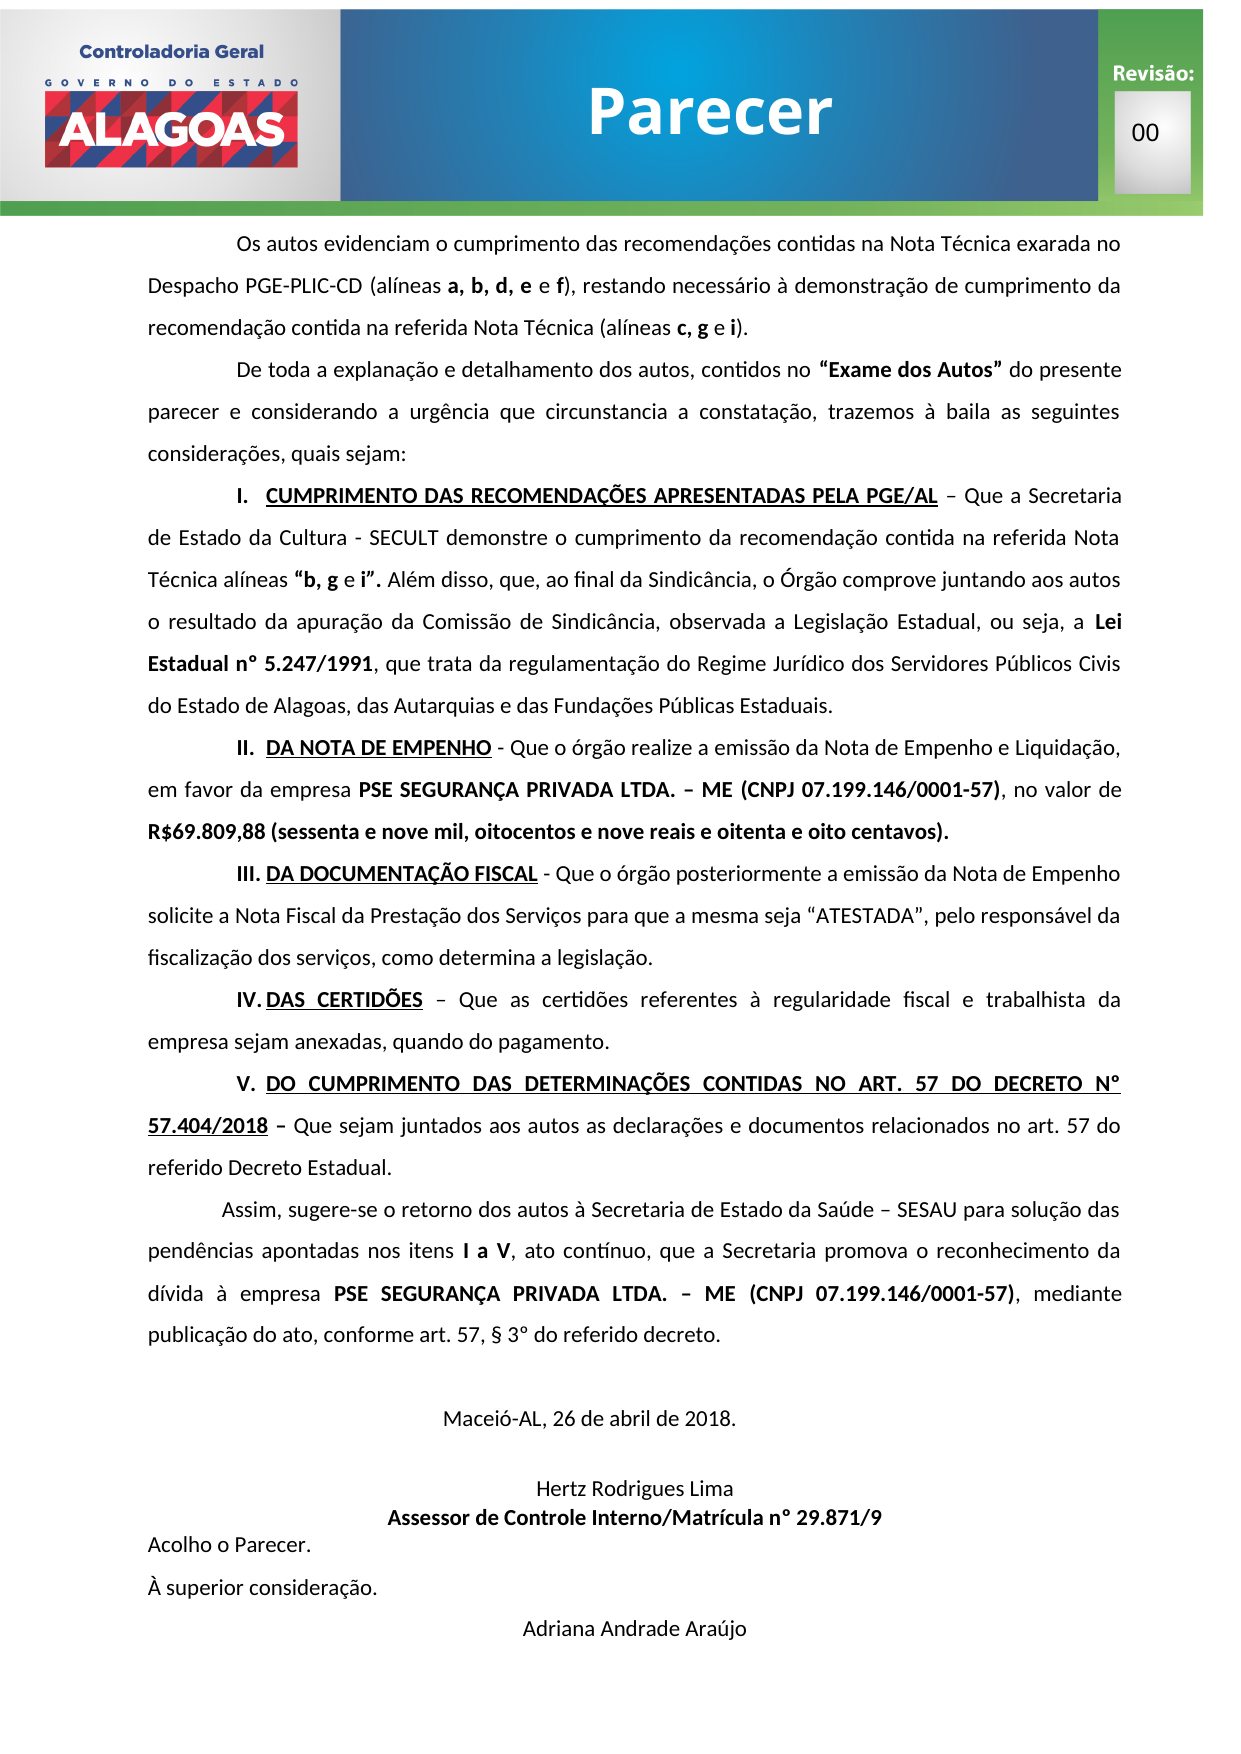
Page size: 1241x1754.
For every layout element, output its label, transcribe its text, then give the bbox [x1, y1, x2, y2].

list CUMPRIMENTO DAS RECOMENDAÇÕES APRESENTADAS PELA PGE/AL – Que a Secretaria de Estado da Cultura - SECULT demonstre o cumprimento da recomendação contida na referida Nota Técnica alíneas “b, g e i”. Além disso, que, ao final da Sindicância, o Órgão comprove juntando aos autos o resultado da apuração da Comissão de Sindicância, observada a Legislação Estadual, ou seja, a Lei Estadual nº 5.247/1991, que trata da regulamentação do Regime Jurídico dos Servidores Públicos Civis do Estado de Alagoas, das Autarquias e das Fundações Públicas Estaduais. [148, 481, 1122, 719]
list DA DOCUMENTAÇÃO FISCAL - Que o órgão posteriormente a emissão da Nota de Empenho solicite a Nota Fiscal da Prestação dos Serviços para que a mesma seja “ATESTADA”, pelo responsável da fiscalização dos serviços, como determina a legislação. [148, 859, 1122, 971]
text Assessor de Controle Interno/Matrícula nº 29.871/9 [148, 1503, 1122, 1531]
text Adriana Andrade Araújo [148, 1614, 1122, 1643]
list DO CUMPRIMENTO DAS DETERMINAÇÕES CONTIDAS NO ART. 57 DO DECRETO Nº 57.404/2018 – Que sejam juntados aos autos as declarações e documentos relacionados no art. 57 do referido Decreto Estadual. [148, 1069, 1122, 1181]
text Maceió-AL, 26 de abril de 2018. [443, 1404, 1122, 1433]
list Assim, sugere-se o retorno dos autos à Secretaria de Estado da Saúde – SESAU para solução das pendências apontadas nos itens I a V, ato contínuo, que a Secretaria promova o reconhecimento da dívida à empresa PSE SEGURANÇA PRIVADA LTDA. – ME (CNPJ 07.199.146/0001-57), mediante publicação do ato, conforme art. 57, § 3º do referido decreto. [148, 1195, 1122, 1349]
text Hertz Rodrigues Lima [148, 1474, 1122, 1503]
picture [0, 9, 1204, 216]
text De toda a explanação e detalhamento dos autos, contidos no “Exame dos Autos” do presente parecer e considerando a urgência que circunstancia a constatação, trazemos à baila as seguintes considerações, quais sejam: [148, 355, 1122, 467]
list DAS CERTIDÕES – Que as certidões referentes à regularidade fiscal e trabalhista da empresa sejam anexadas, quando do pagamento. [148, 985, 1122, 1055]
text Acolho o Parecer. [148, 1531, 1122, 1559]
list DA NOTA DE EMPENHO - Que o órgão realize a emissão da Nota de Empenho e Liquidação, em favor da empresa PSE SEGURANÇA PRIVADA LTDA. – ME (CNPJ 07.199.146/0001-57), no valor de R$69.809,88 (sessenta e nove mil, oitocentos e nove reais e oitenta e oito centavos). [148, 733, 1122, 845]
text À superior consideração. [148, 1573, 1122, 1601]
text Os autos evidenciam o cumprimento das recomendações contidas na Nota Técnica exarada no Despacho PGE-PLIC-CD (alíneas a, b, d, e e f), restando necessário à demonstração de cumprimento da recomendação contida na referida Nota Técnica (alíneas c, g e i). [148, 177, 1122, 341]
